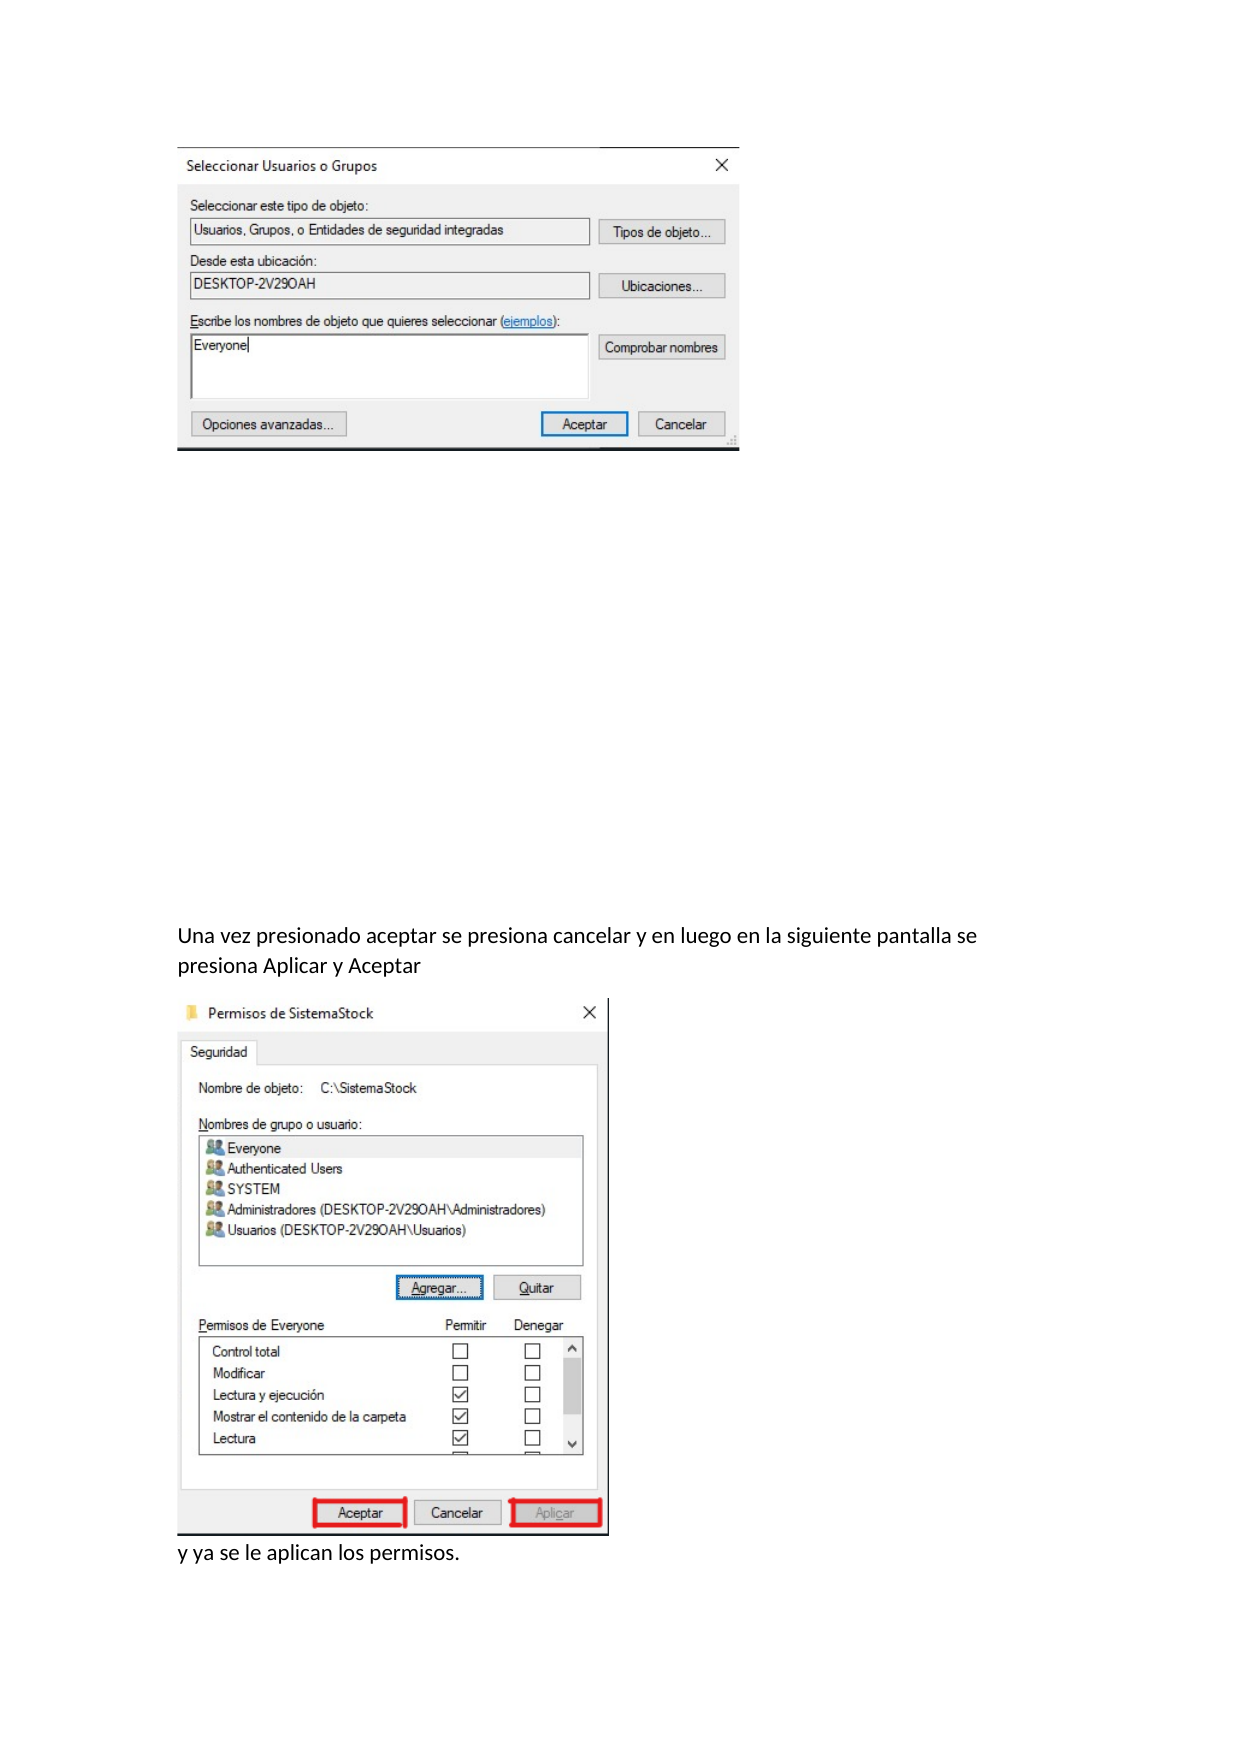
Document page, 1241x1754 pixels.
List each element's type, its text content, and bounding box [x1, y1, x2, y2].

picture [177, 998, 609, 1536]
picture [177, 147, 740, 451]
text Una vez presionado aceptar se presiona cancelar y en luego en la siguiente pantalla se presiona Aplicar y Aceptar [177, 921, 1063, 979]
